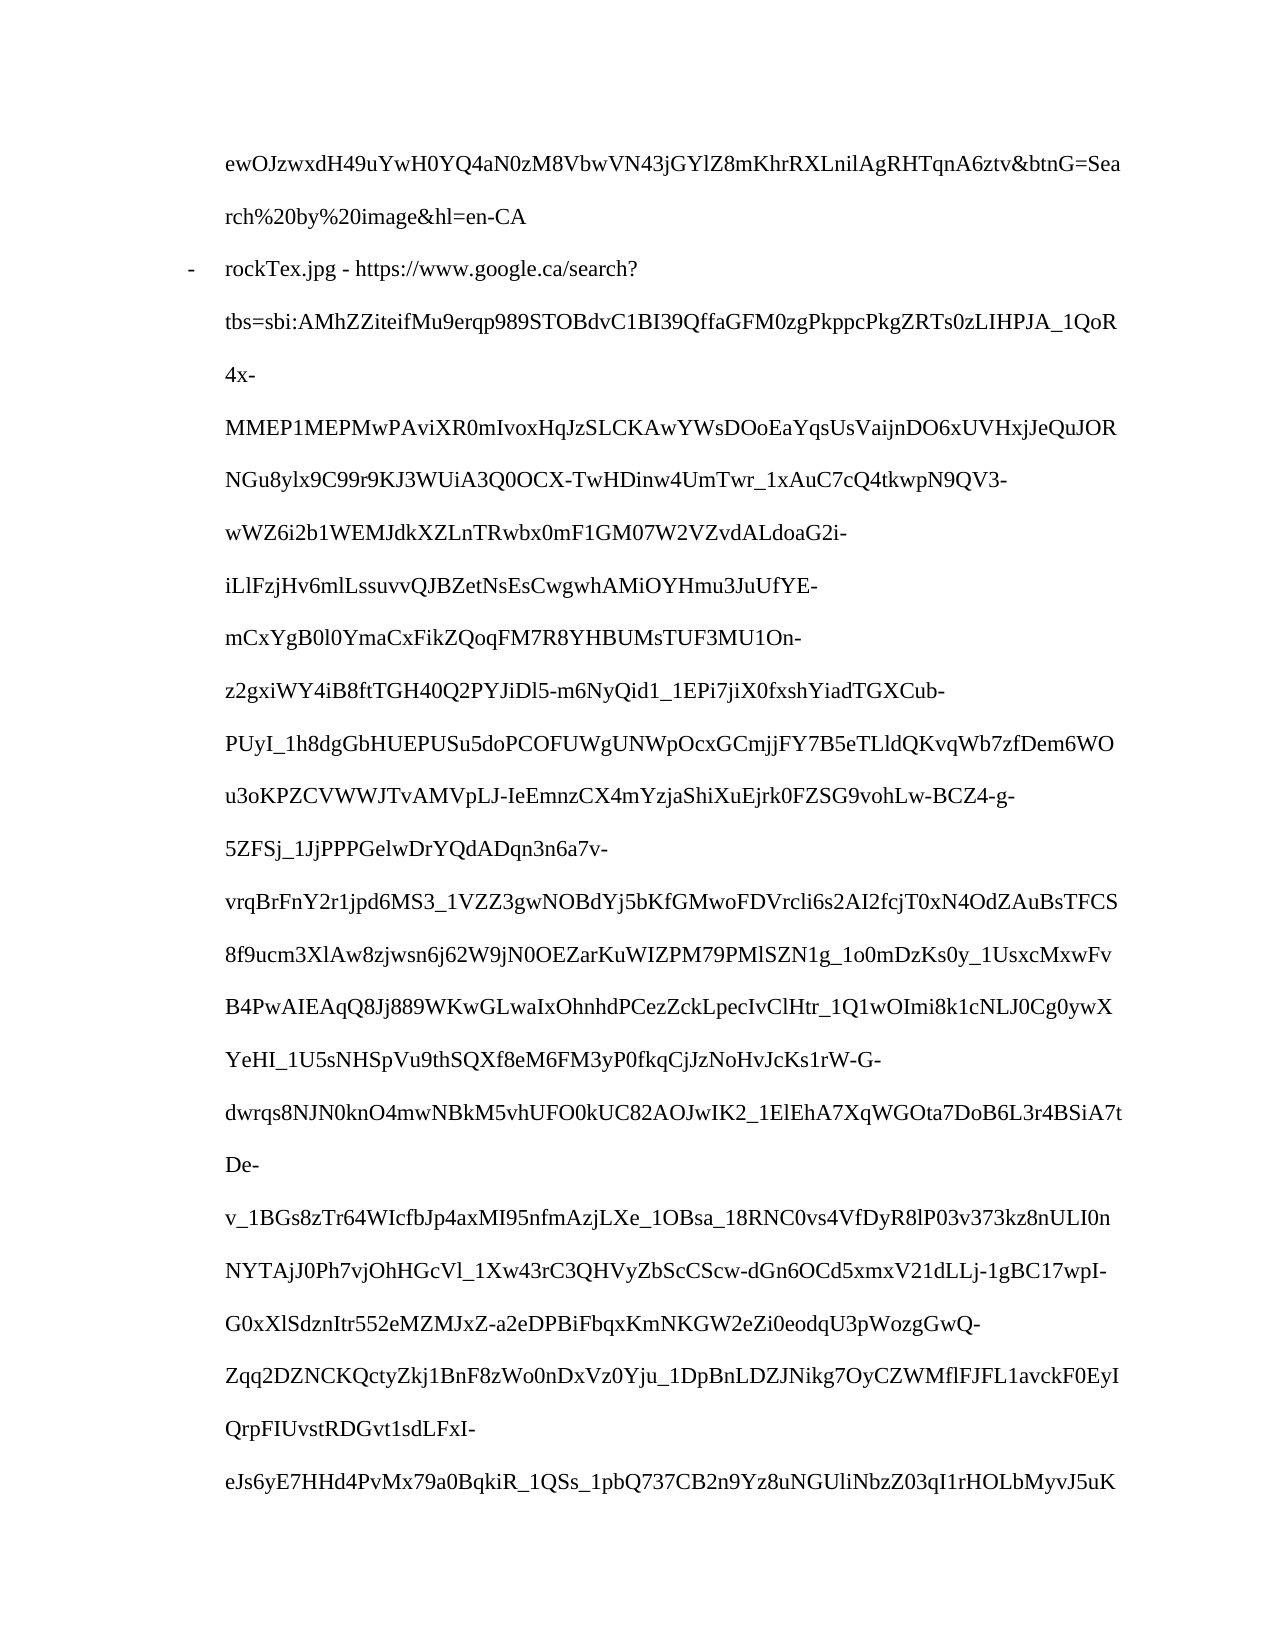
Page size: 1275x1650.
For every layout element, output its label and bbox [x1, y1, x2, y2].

list [187, 255, 1125, 1494]
list [187, 150, 1125, 229]
